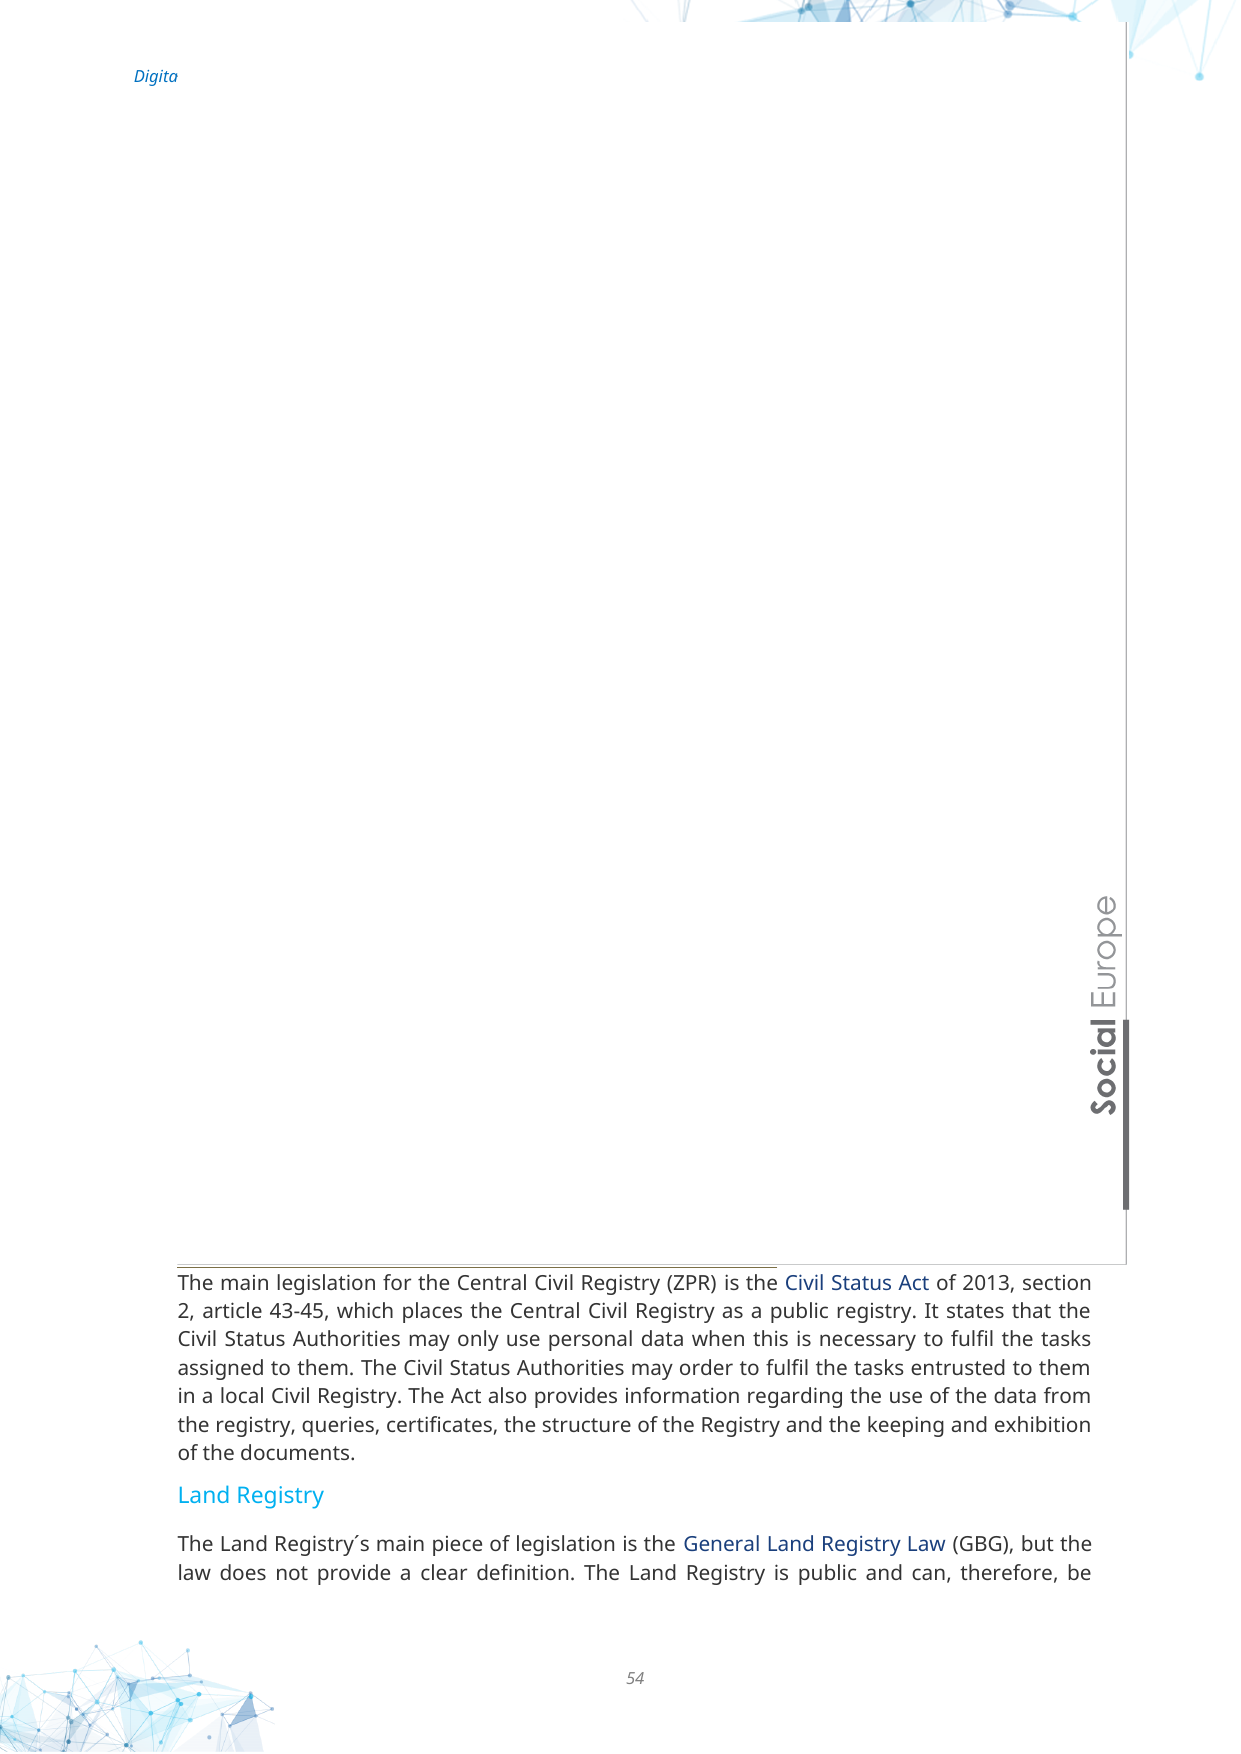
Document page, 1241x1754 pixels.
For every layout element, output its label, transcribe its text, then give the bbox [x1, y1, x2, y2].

subtitle Land Registry [177, 1479, 1092, 1511]
text The Land Registry´s main piece of legislation is the General Land Registry Law (GBG), but the law does not provide a clear definition. The Land Registry is public and can, therefore, be accessed and extracted copies from by anyone in the presence of an official. The Law also states the types of registration, information regarding certificates, the effect of registration, rectification of data, etc. [177, 1529, 1092, 1586]
picture [177, 22, 1130, 1265]
text The main legislation for the Central Civil Registry (ZPR) is the Civil Status Act of 2013, section 2, article 43-45, which places the Central Civil Registry as a public registry. It states that the Civil Status Authorities may only use personal data when this is necessary to fulfil the tasks assigned to them. The Civil Status Authorities may order to fulfil the tasks entrusted to them in a local Civil Registry. The Act also provides information regarding the use of the data from the registry, queries, certificates, the structure of the Registry and the keeping and exhibition of the documents. [177, 1268, 1092, 1467]
